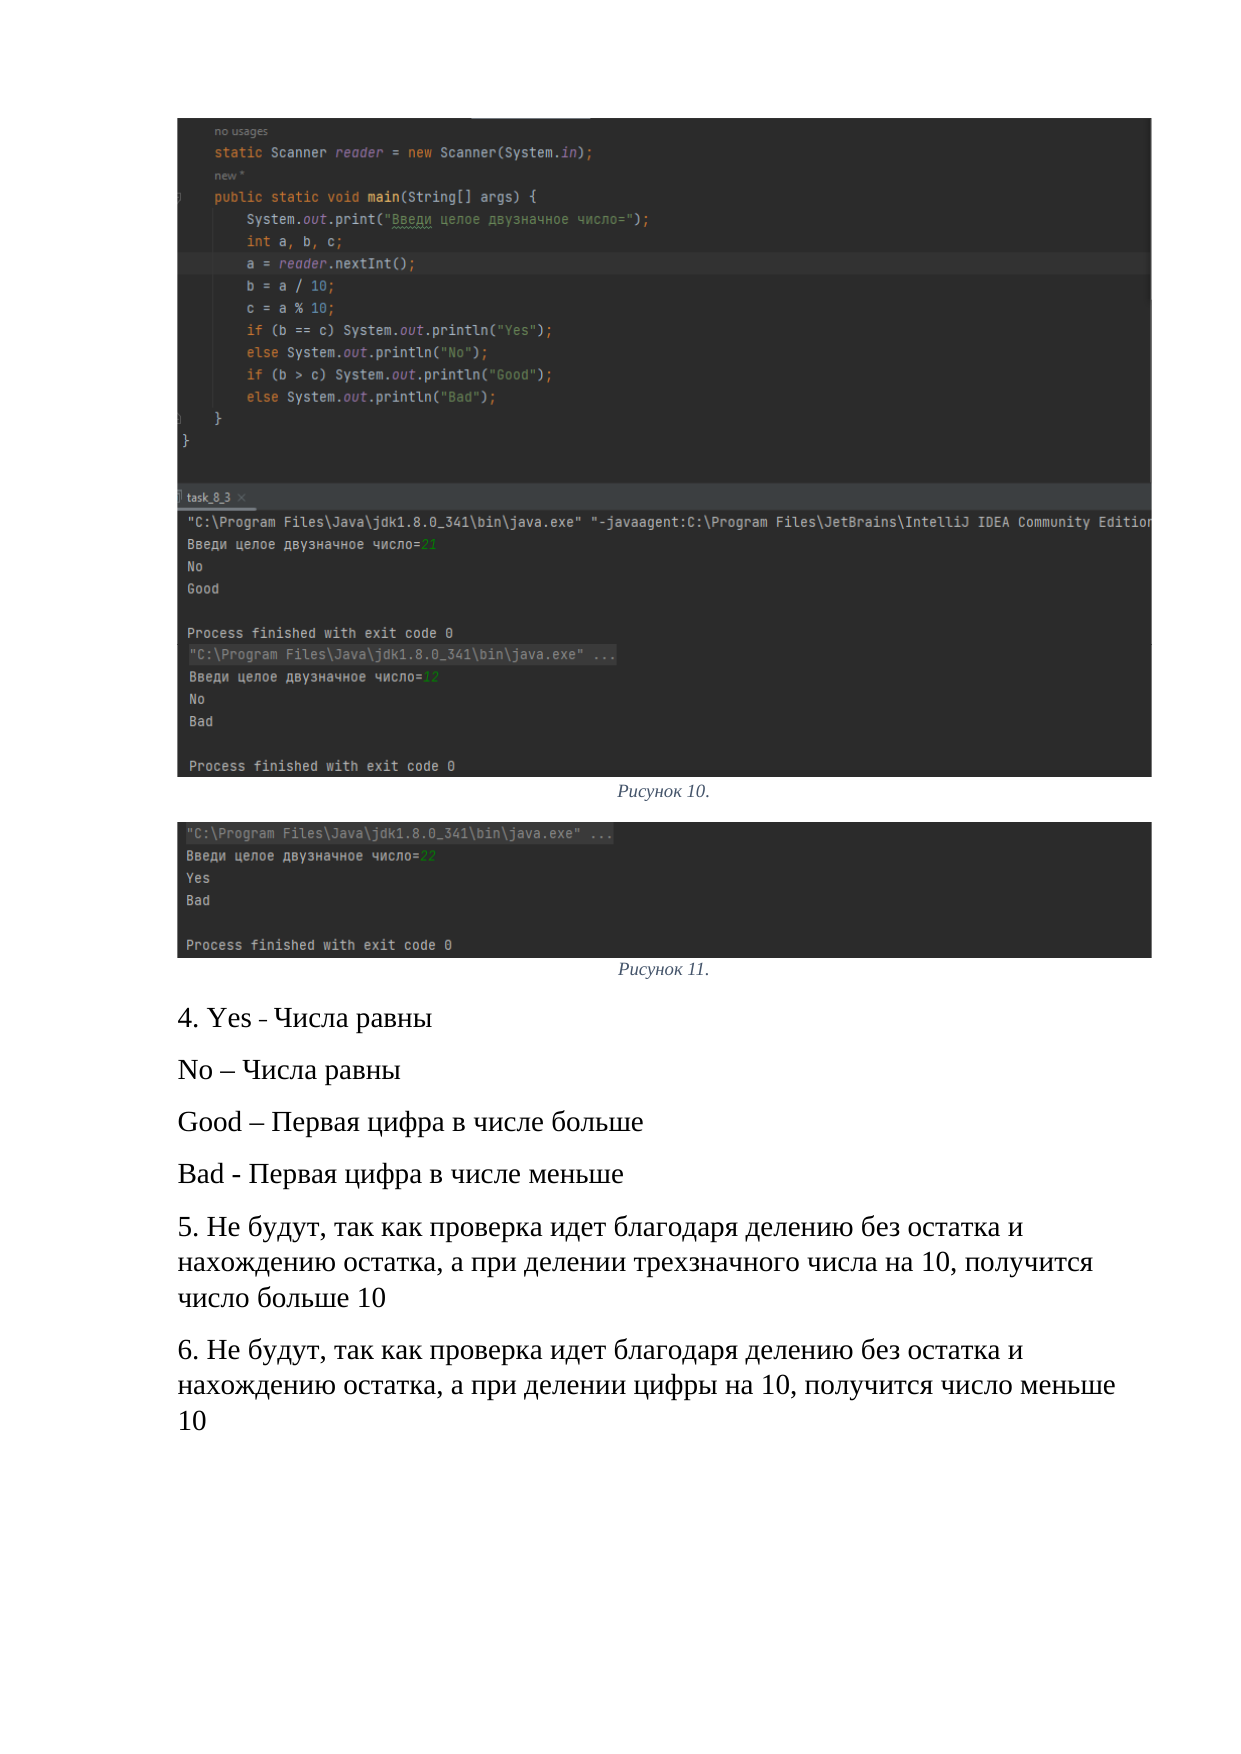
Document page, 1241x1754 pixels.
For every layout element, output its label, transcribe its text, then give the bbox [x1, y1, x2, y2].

text Рисунок 10. [177, 777, 1152, 802]
text 5. Не будут, так как проверка идет благодаря делению без остатка и нахождению остатка, а при делении трехзначного числа на 10, получится число больше 10 [177, 1209, 1152, 1313]
text 6. Не будут, так как проверка идет благодаря делению без остатка и нахождению остатка, а при делении цифры на 10, получится число меньше 10 [177, 1332, 1152, 1437]
text Рисунок 11. [177, 958, 1152, 979]
text No – Числа равны [177, 1052, 1152, 1086]
text Bad - Первая цифра в числе меньше [177, 1157, 1152, 1190]
text 4. Yes – Числа равны [177, 1000, 1152, 1033]
picture [177, 822, 1152, 958]
text Good – Первая цифра в числе больше [177, 1104, 1152, 1138]
picture [177, 118, 1152, 777]
